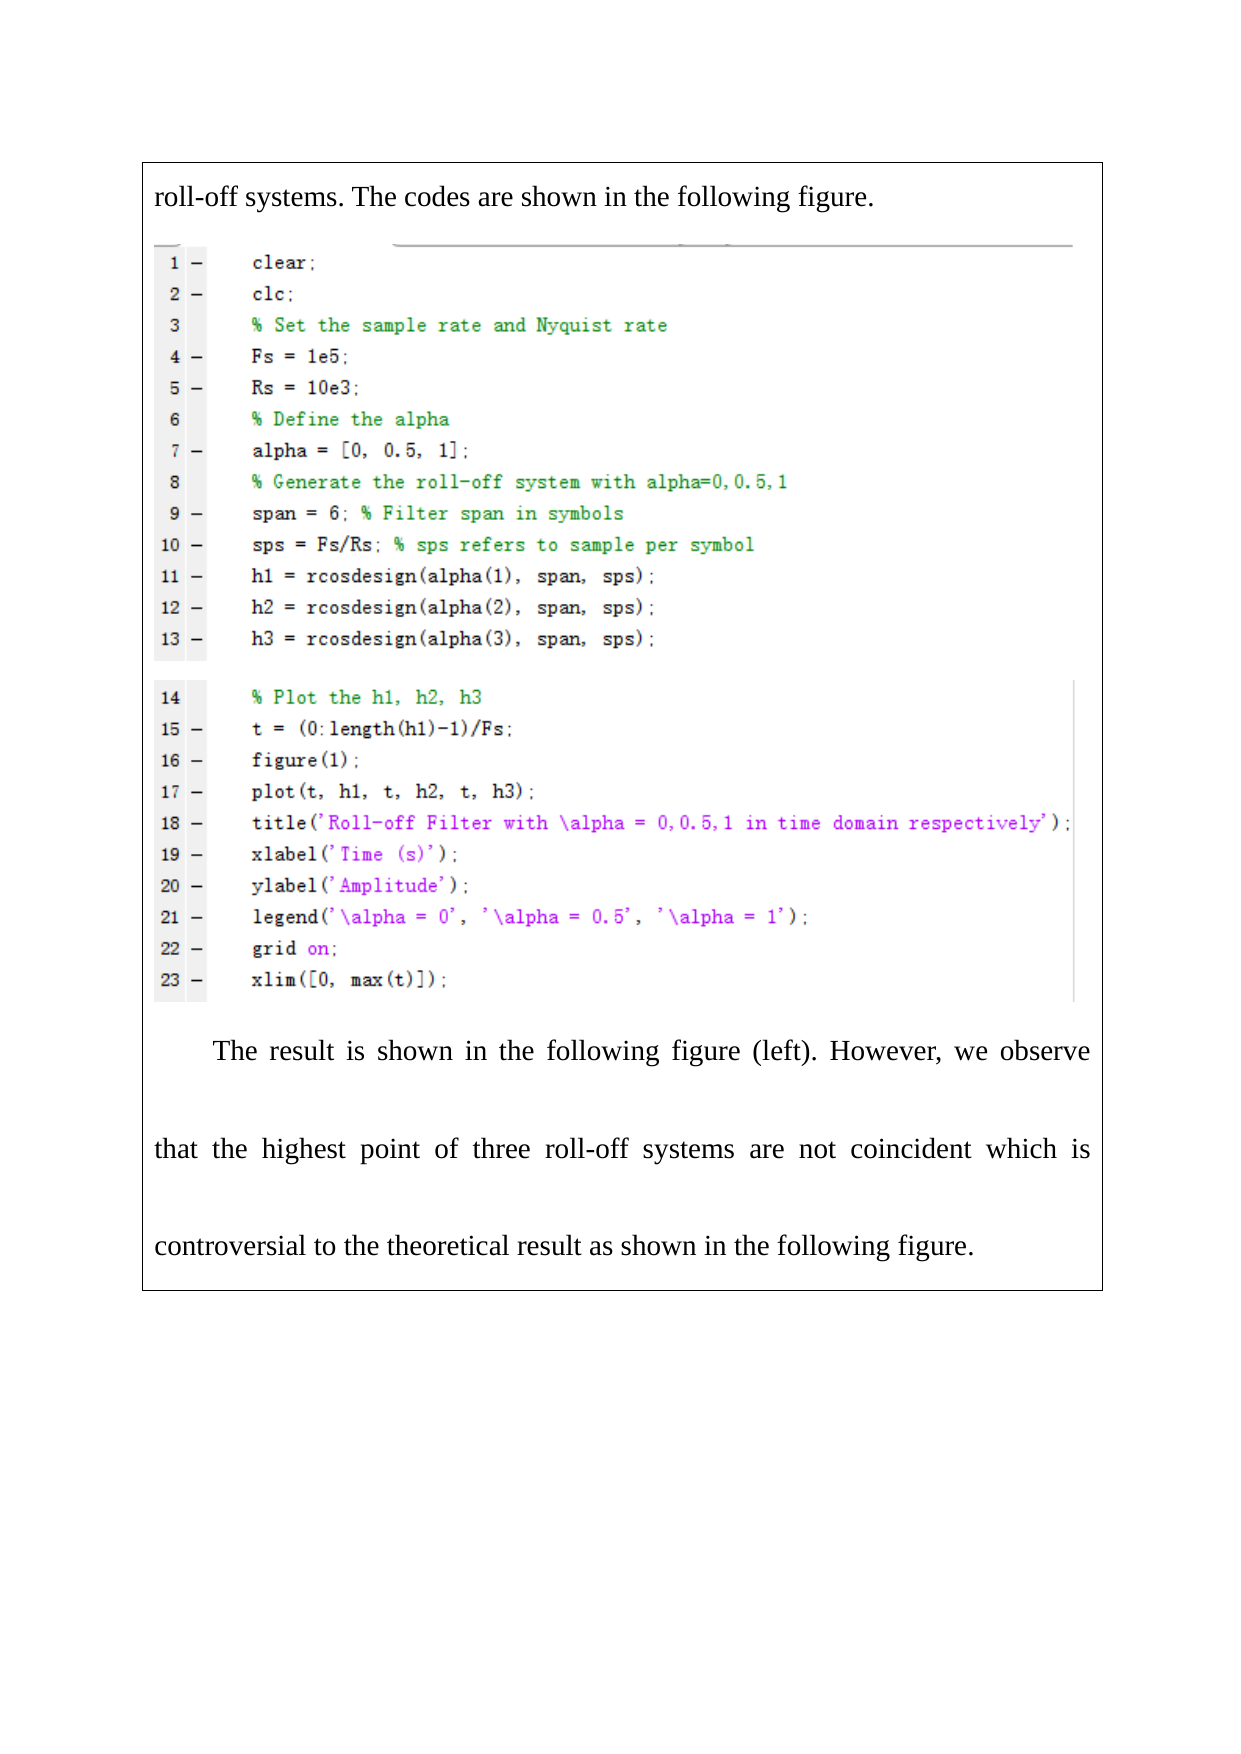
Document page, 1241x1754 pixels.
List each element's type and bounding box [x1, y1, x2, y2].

picture [154, 244, 1073, 661]
picture [154, 680, 1075, 1002]
table_cell [143, 163, 1102, 1290]
